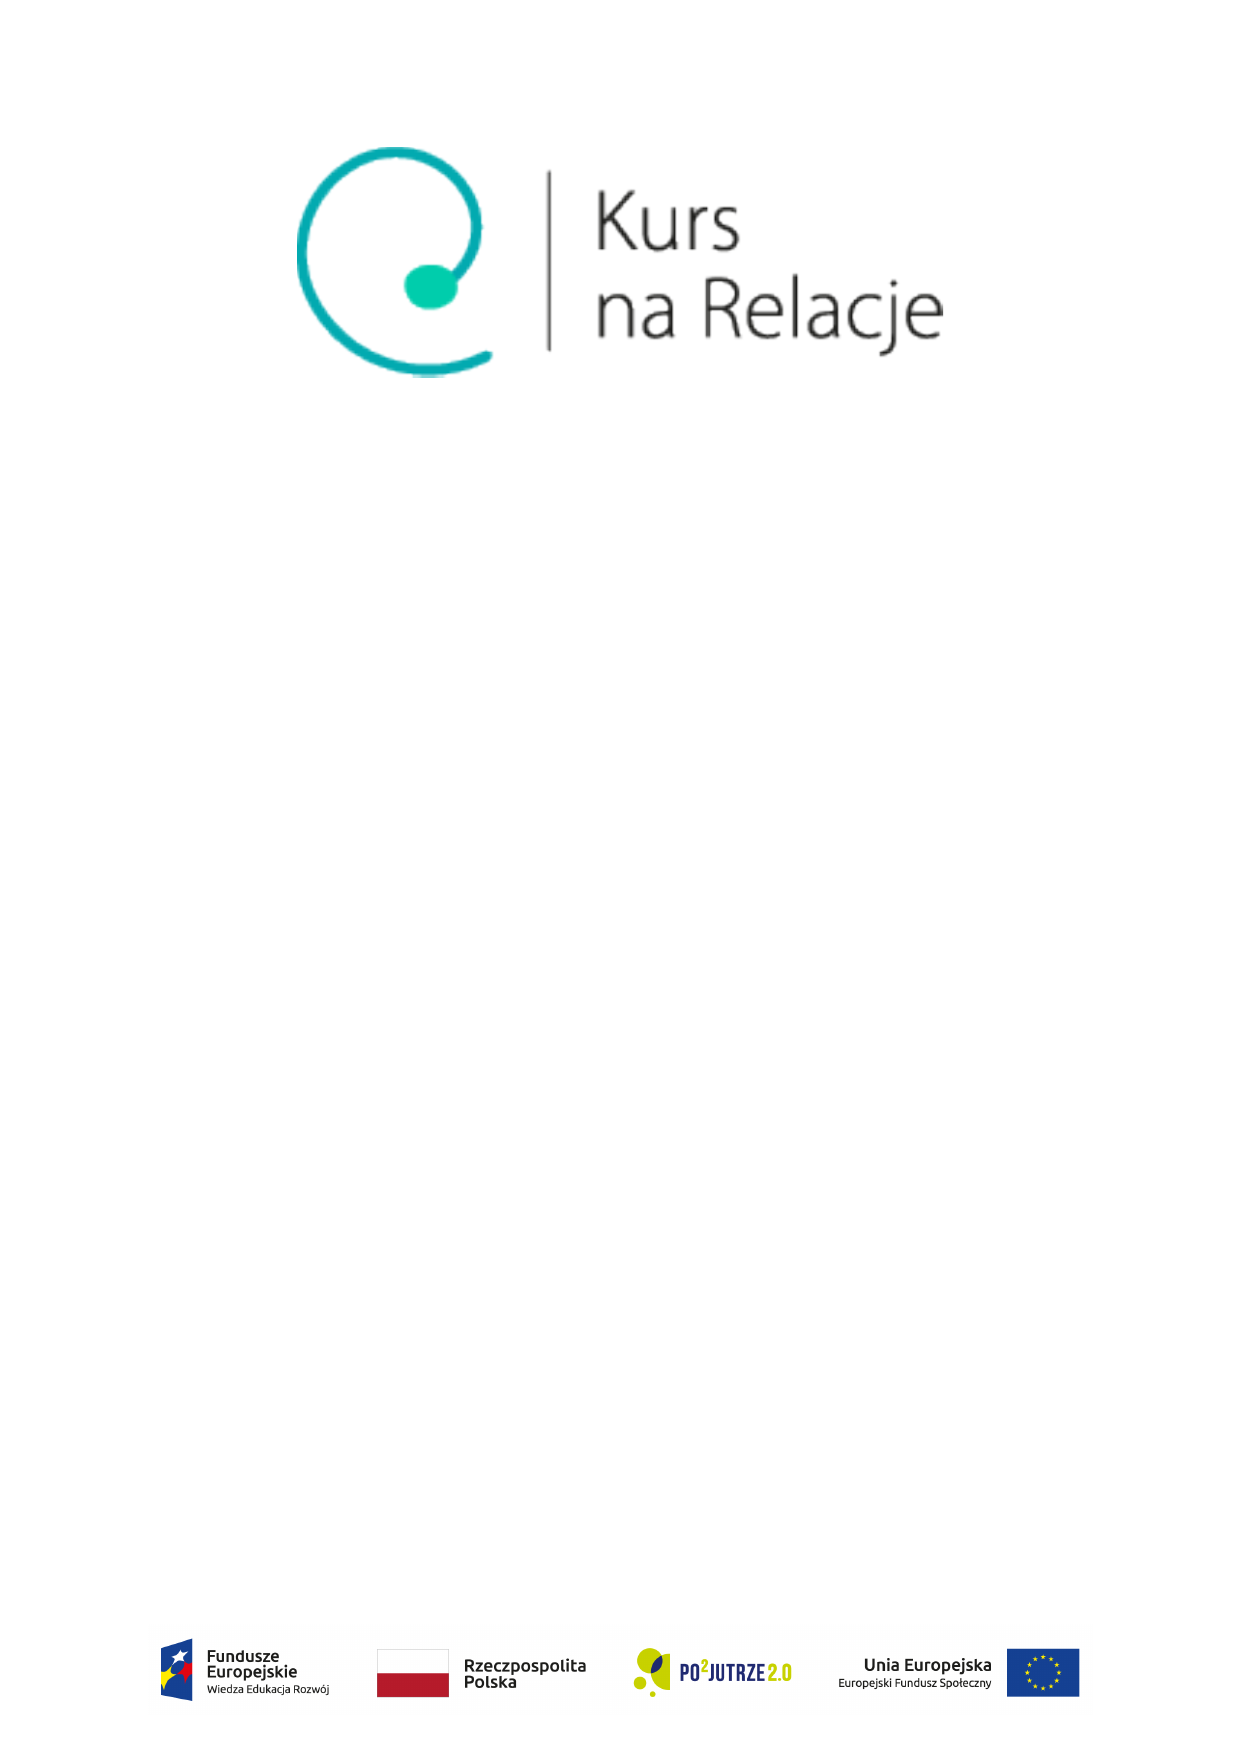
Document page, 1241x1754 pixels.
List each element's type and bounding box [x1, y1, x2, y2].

picture [147, 1624, 1093, 1715]
picture [297, 147, 944, 378]
